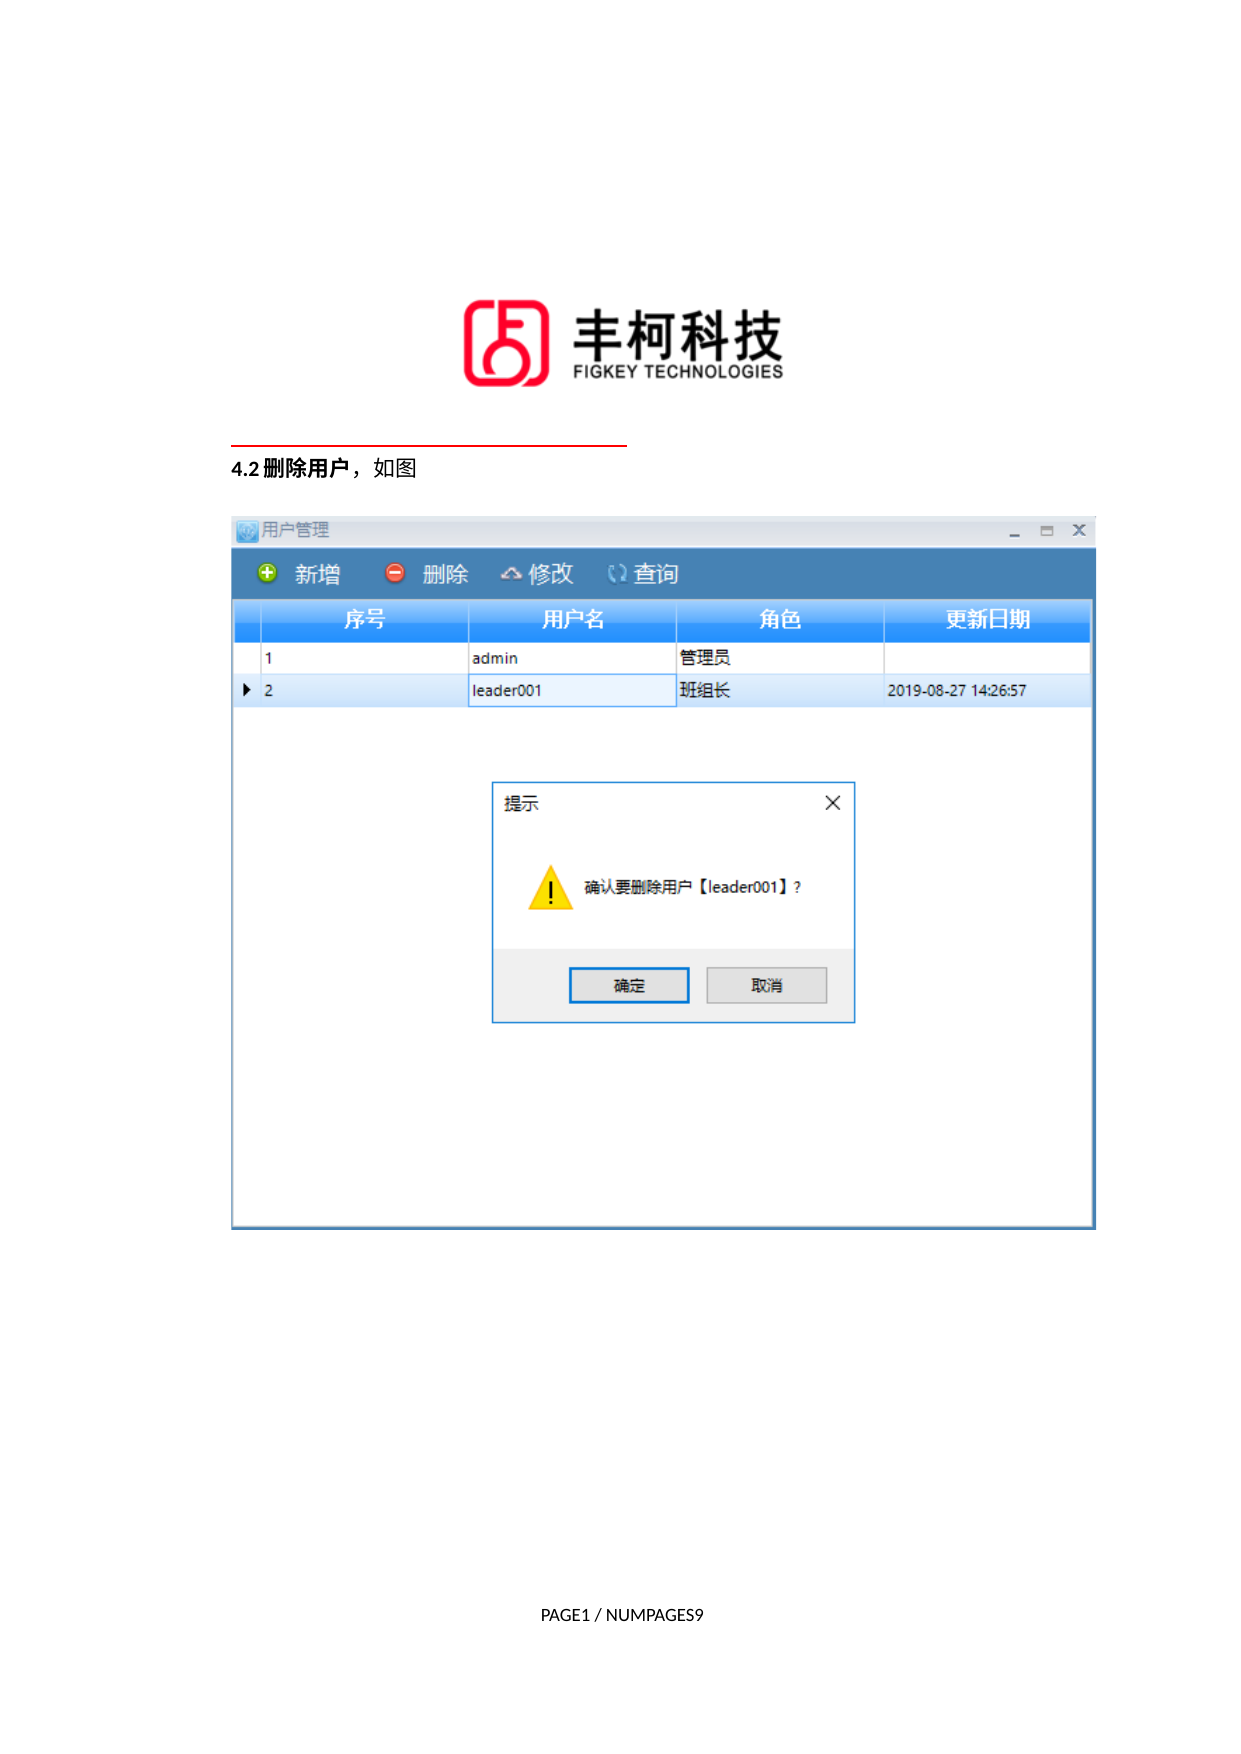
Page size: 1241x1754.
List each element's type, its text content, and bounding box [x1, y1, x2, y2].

picture [420, 288, 820, 399]
text 4.2删除用户，如图 [187, 451, 1053, 483]
picture [231, 516, 1097, 1230]
